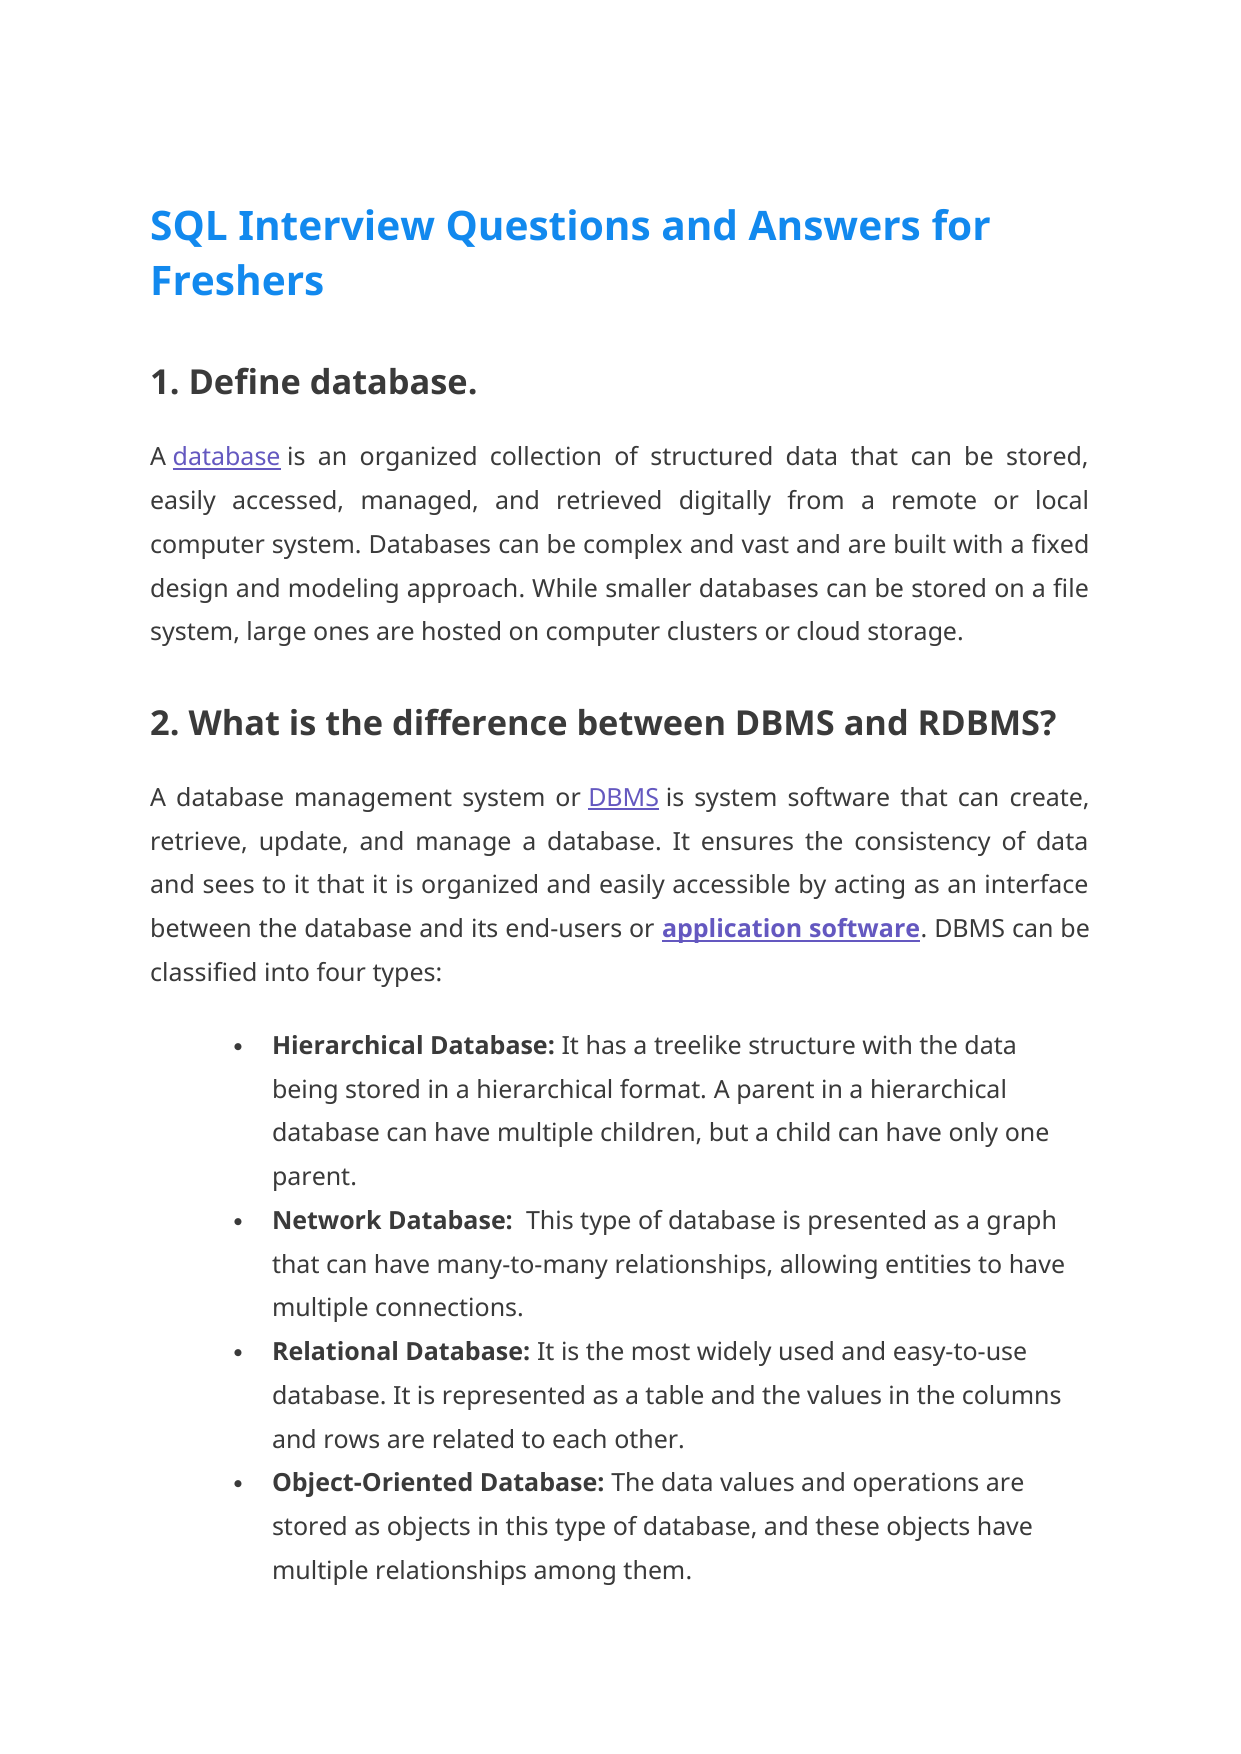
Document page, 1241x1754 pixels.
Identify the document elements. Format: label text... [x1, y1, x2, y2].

text 2. What is the difference between DBMS and RDBMS? [150, 695, 1090, 745]
text A database management system or DBMS is system software that can create, retrieve, update, and manage a database. It ensures the consistency of data and sees to it that it is organized and easily accessible by acting as an interface between the database and its end-users or application software. DBMS can be classified into four types: [150, 770, 1090, 989]
list Relational Database: It is the most widely used and easy-to-use database. It is represented as a table and the values in the columns and rows are related to each other. [234, 1324, 1090, 1455]
text SQL Interview Questions and Answers for Freshers [150, 197, 1090, 307]
list Object-Oriented Database: The data values and operations are stored as objects in this type of database, and these objects have multiple relationships among them. [234, 1455, 1090, 1587]
list Network Database: This type of database is presented as a graph that can have many-to-many relationships, allowing entities to have multiple connections. [234, 1193, 1090, 1324]
list Hierarchical Database: It has a treelike structure with the data being stored in a hierarchical format. A parent in a hierarchical database can have multiple children, but a child can have only one parent. [234, 1018, 1090, 1193]
text 1. Define database. [150, 354, 1090, 404]
text A database is an organized collection of structured data that can be stored, easily accessed, managed, and retrieved digitally from a remote or local computer system. Databases can be complex and vast and are built with a fixed design and modeling approach. While smaller databases can be stored on a file system, large ones are hosted on computer clusters or cloud storage. [150, 429, 1090, 648]
